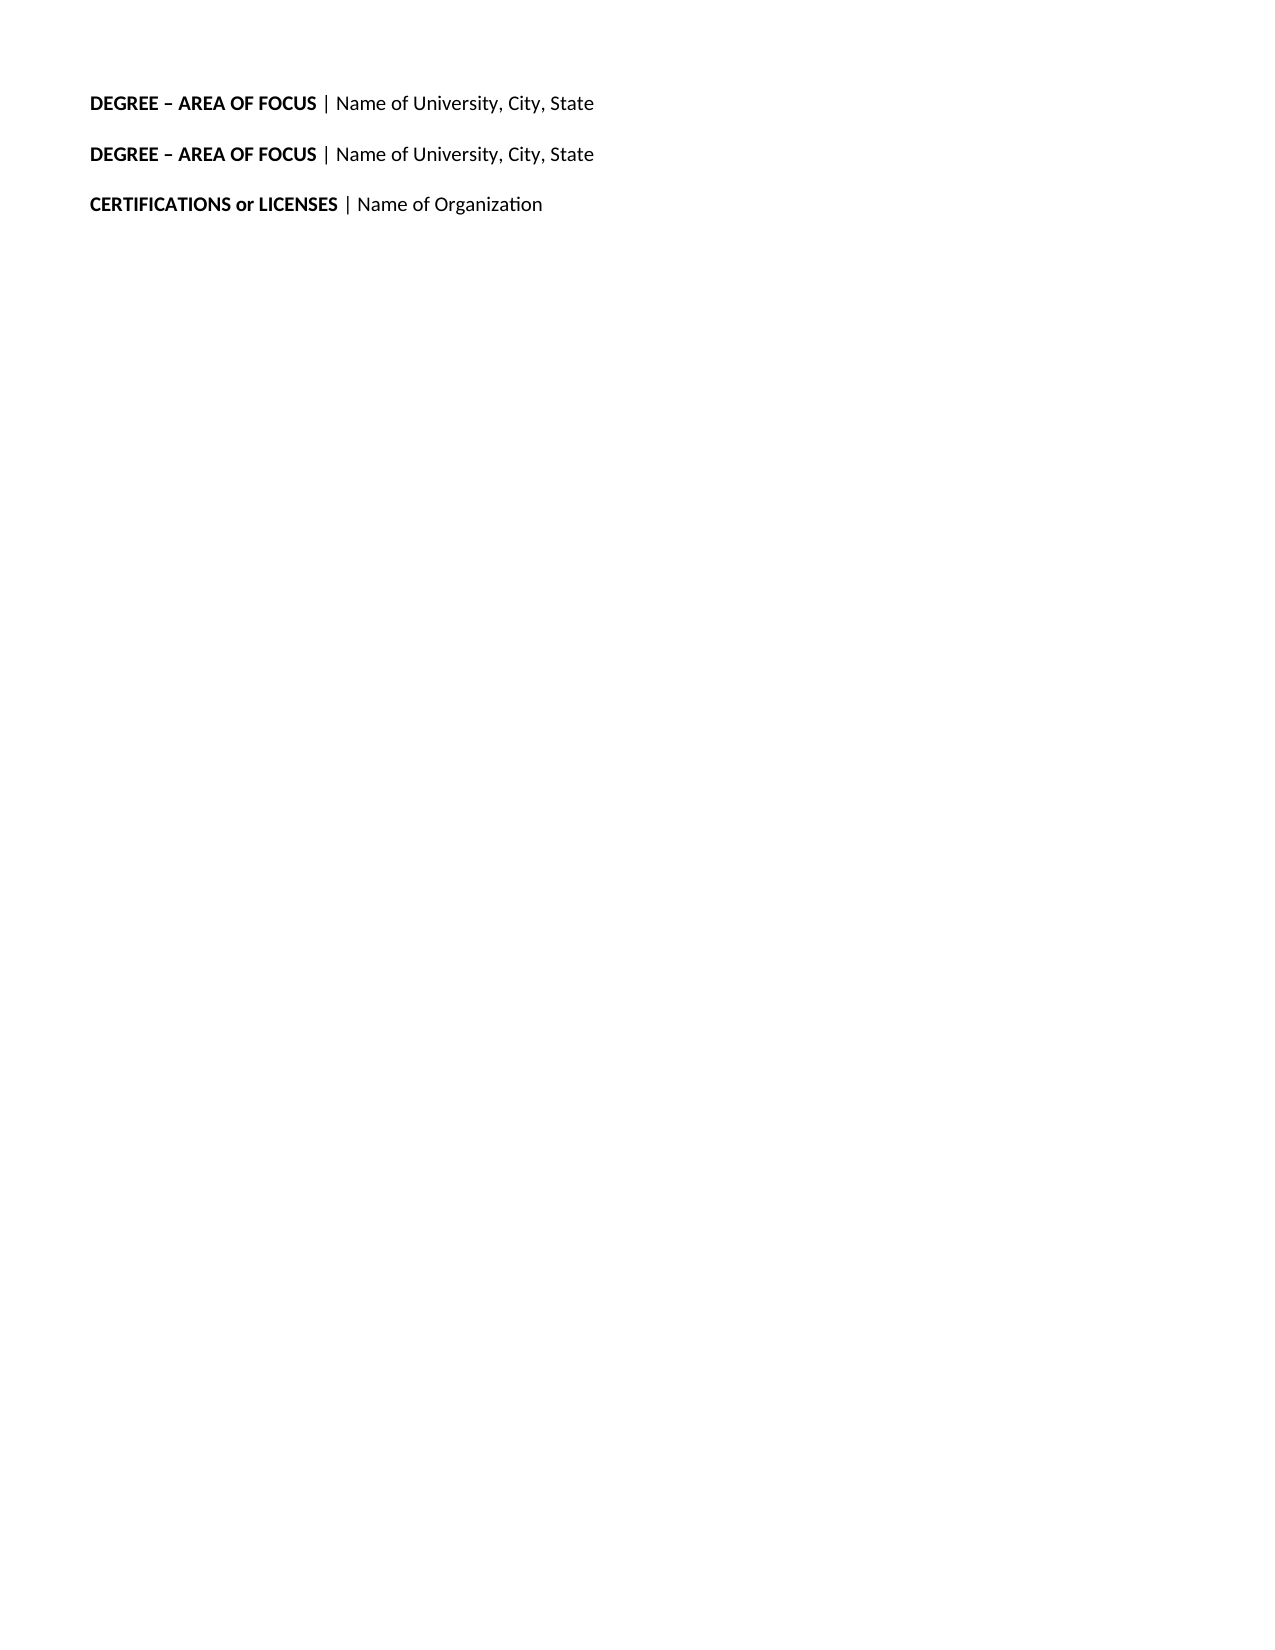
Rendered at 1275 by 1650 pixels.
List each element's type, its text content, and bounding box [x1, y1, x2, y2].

text DEGREE – AREA OF FOCUS | Name of University, City, State [90, 90, 1185, 115]
text CERTIFICATIONS or LICENSES | Name of Organization [90, 192, 1185, 217]
text DEGREE – AREA OF FOCUS | Name of University, City, State [90, 141, 1185, 166]
